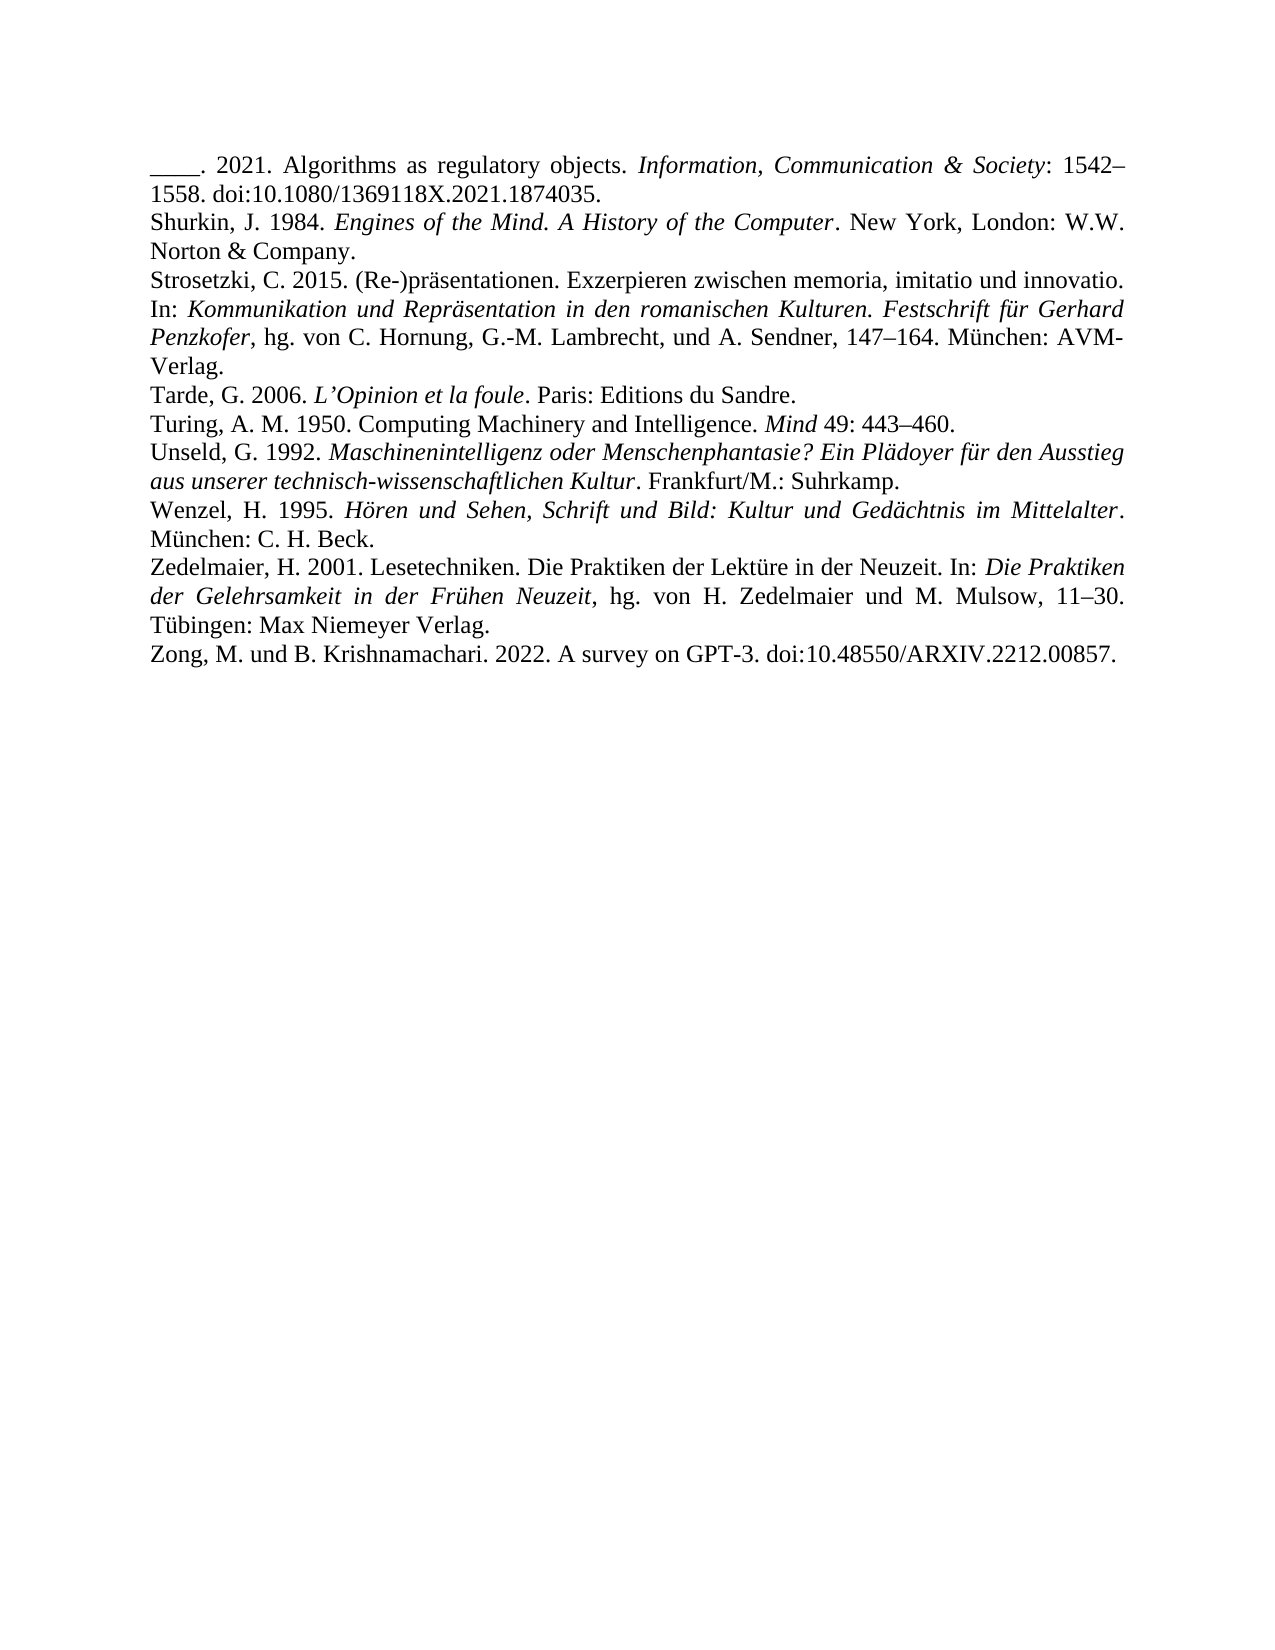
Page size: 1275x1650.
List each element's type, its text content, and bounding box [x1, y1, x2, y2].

text Strosetzki, C. 2015. (Re-)präsentationen. Exzerpieren zwischen memoria, imitatio und innovatio. In: Kommunikation und Repräsentation in den romanischen Kulturen. Festschrift für Gerhard Penzkofer, hg. von C. Hornung, G.-M. Lambrecht, und A. Sendner, 147–164. München: AVM-Verlag. [150, 265, 1125, 380]
text Zedelmaier, H. 2001. Lesetechniken. Die Praktiken der Lektüre in der Neuzeit. In: Die Praktiken der Gelehrsamkeit in der Frühen Neuzeit, hg. von H. Zedelmaier und M. Mulsow, 11–30. Tübingen: Max Niemeyer Verlag. [150, 552, 1125, 639]
text Shurkin, J. 1984. Engines of the Mind. A History of the Computer. New York, London: W.W. Norton & Company. [150, 207, 1125, 265]
text Zong, M. und B. Krishnamachari. 2022. A survey on GPT-3. doi:10.48550/ARXIV.2212.00857. [150, 639, 1125, 667]
text Unseld, G. 1992. Maschinenintelligenz oder Menschenphantasie? Ein Plädoyer für den Ausstieg aus unserer technisch-wissenschaftlichen Kultur. Frankfurt/M.: Suhrkamp. [150, 437, 1125, 495]
text ____. 2021. Algorithms as regulatory objects. Information, Communication & Society: 1542–1558. doi:10.1080/1369118X.2021.1874035. [150, 150, 1125, 207]
text Tarde, G. 2006. L’Opinion et la foule. Paris: Editions du Sandre. [150, 380, 1125, 409]
text Wenzel, H. 1995. Hören und Sehen, Schrift und Bild: Kultur und Gedächtnis im Mittelalter. München: C. H. Beck. [150, 495, 1125, 552]
text Turing, A. M. 1950. Computing Machinery and Intelligence. Mind 49: 443–460. [150, 409, 1125, 437]
